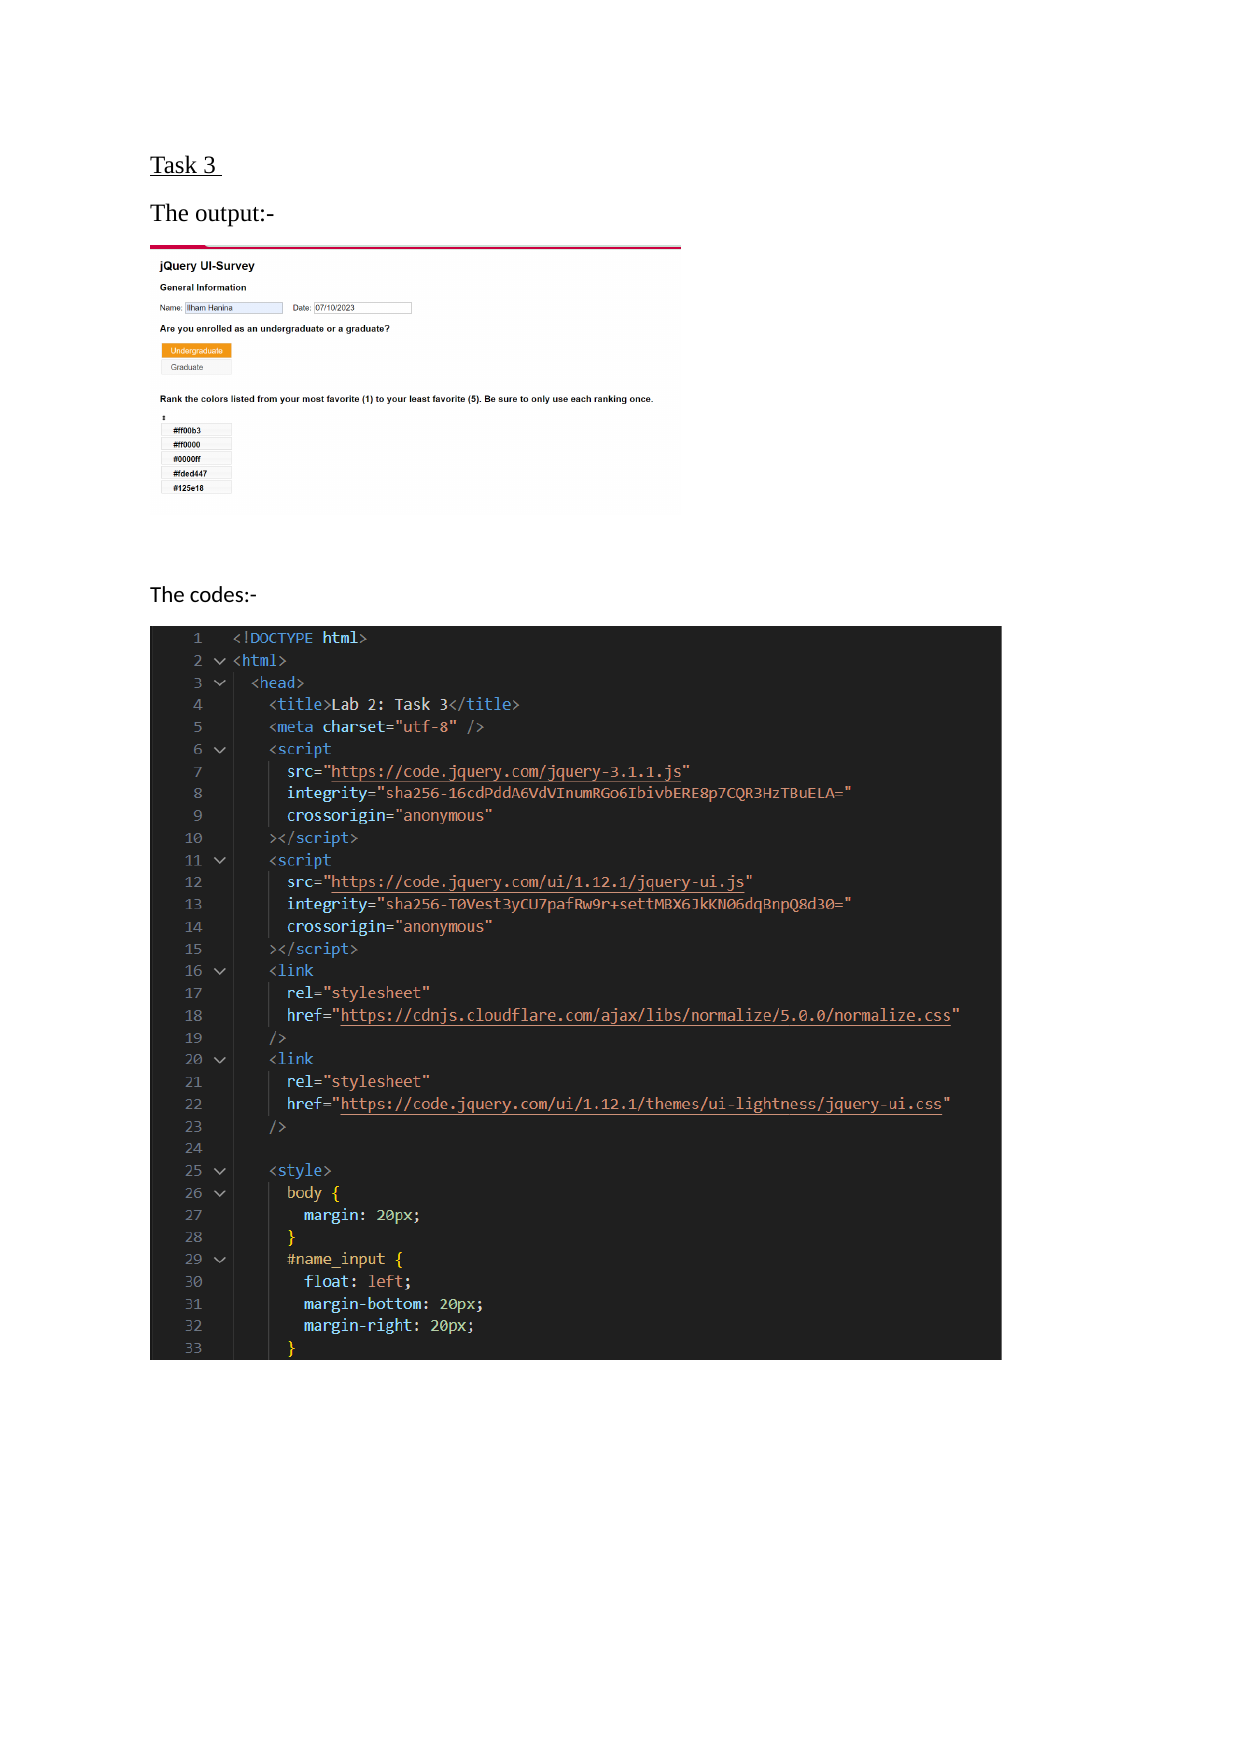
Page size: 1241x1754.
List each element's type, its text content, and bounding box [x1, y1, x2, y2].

picture [150, 626, 1002, 1360]
text The output:- [150, 198, 1090, 226]
text The codes:- [150, 580, 1090, 608]
text Task 3 [150, 150, 1090, 179]
picture [150, 245, 681, 515]
